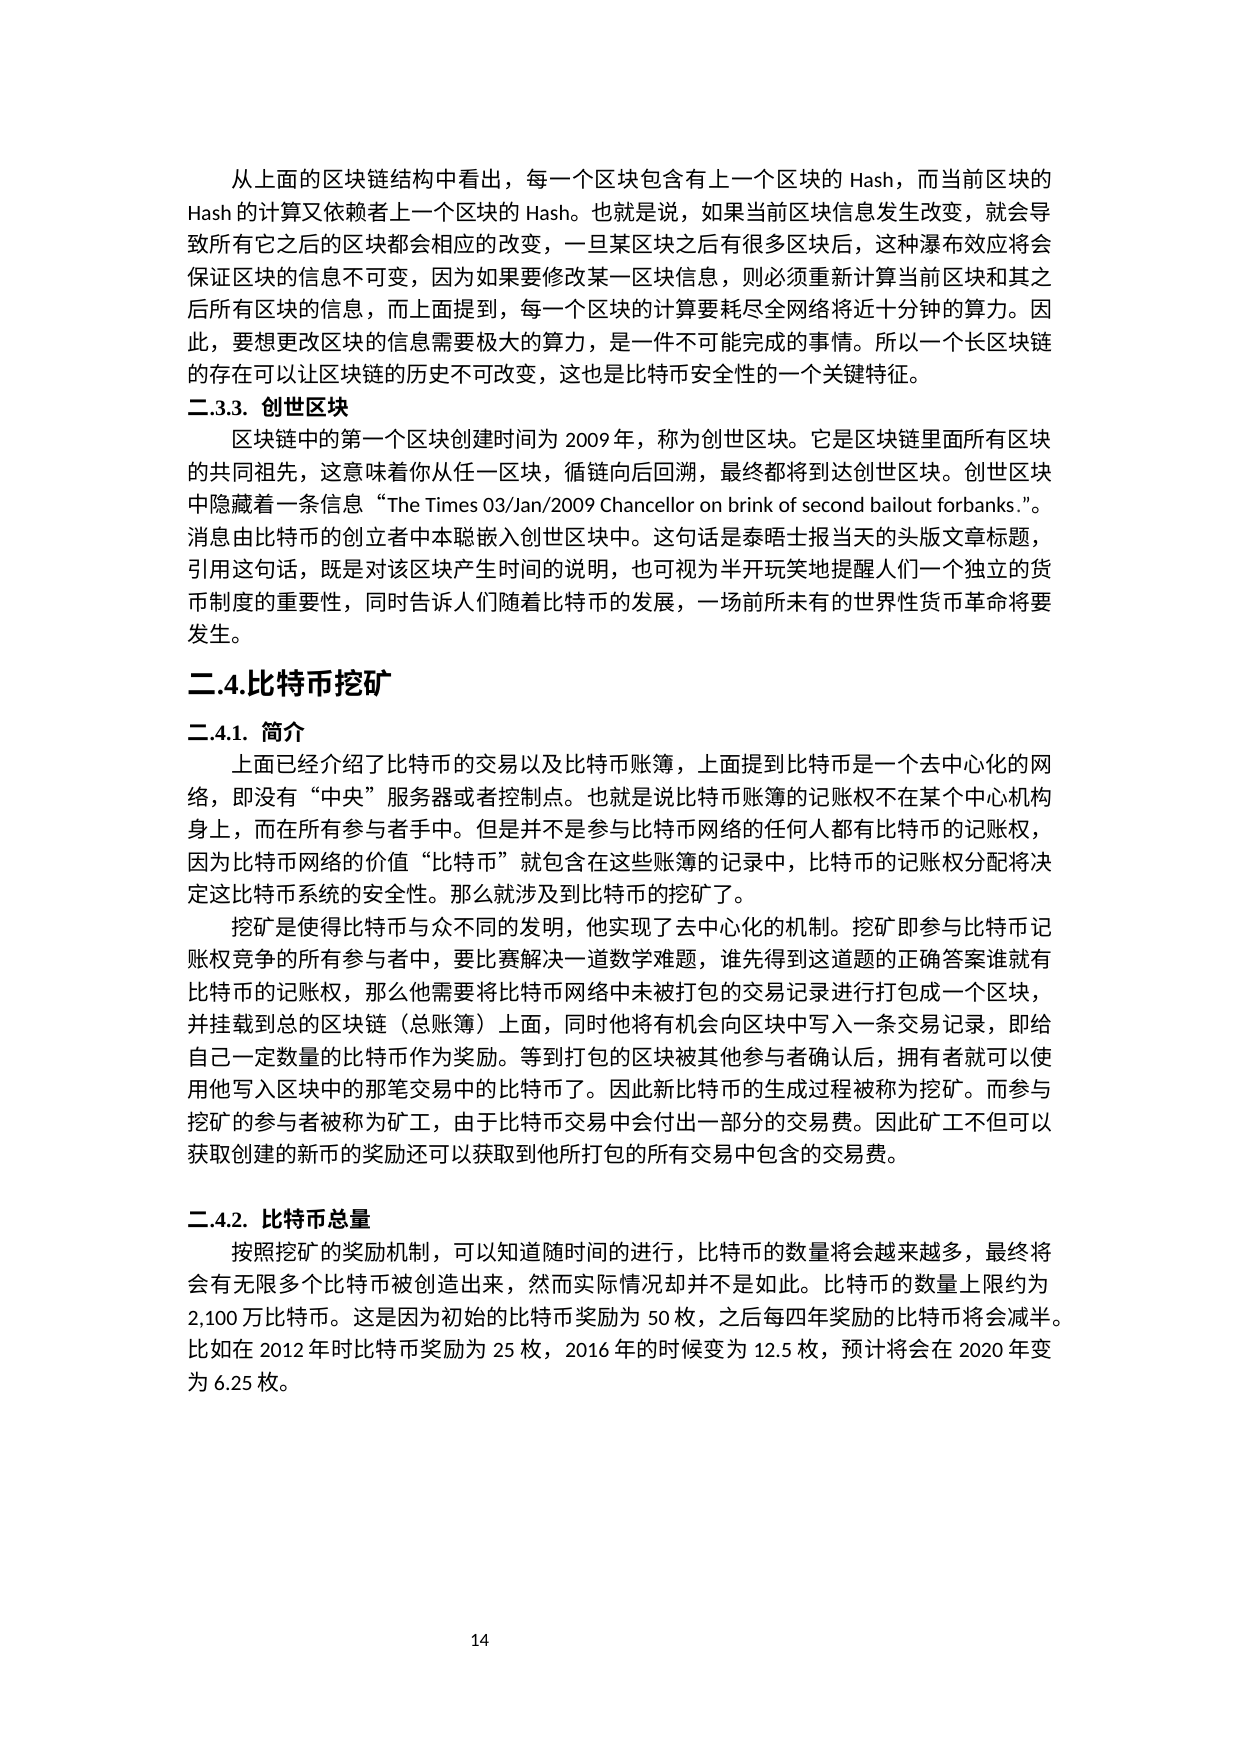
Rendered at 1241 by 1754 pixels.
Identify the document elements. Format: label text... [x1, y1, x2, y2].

text 从上面的区块链结构中看出，每一个区块包含有上一个区块的Hash，而当前区块的Hash的计算又依赖者上一个区块的Hash。也就是说，如果当前区块信息发生改变，就会导致所有它之后的区块都会相应的改变，一旦某区块之后有很多区块后，这种瀑布效应将会保证区块的信息不可变，因为如果要修改某一区块信息，则必须重新计算当前区块和其之后所有区块的信息，而上面提到，每一个区块的计算要耗尽全网络将近十分钟的算力。因此，要想更改区块的信息需要极大的算力，是一件不可能完成的事情。所以一个长区块链的存在可以让区块链的历史不可改变，这也是比特币安全性的一个关键特征。 [187, 162, 1053, 389]
list 比特币总量 [187, 1202, 1053, 1234]
text 上面已经介绍了比特币的交易以及比特币账簿，上面提到比特币是一个去中心化的网络，即没有“中央”服务器或者控制点。也就是说比特币账簿的记账权不在某个中心机构身上，而在所有参与者手中。但是并不是参与比特币网络的任何人都有比特币的记账权，因为比特币网络的价值“比特币”就包含在这些账簿的记录中，比特币的记账权分配将决定这比特币系统的安全性。那么就涉及到比特币的挖矿了。 [187, 747, 1053, 909]
list 比特币挖矿 [187, 649, 1053, 714]
list 简介 [187, 714, 1053, 747]
text 挖矿是使得比特币与众不同的发明，他实现了去中心化的机制。挖矿即参与比特币记账权竞争的所有参与者中，要比赛解决一道数学难题，谁先得到这道题的正确答案谁就有比特币的记账权，那么他需要将比特币网络中未被打包的交易记录进行打包成一个区块，并挂载到总的区块链（总账簿）上面，同时他将有机会向区块中写入一条交易记录，即给自己一定数量的比特币作为奖励。等到打包的区块被其他参与者确认后，拥有者就可以使用他写入区块中的那笔交易中的比特币了。因此新比特币的生成过程被称为挖矿。而参与挖矿的参与者被称为矿工，由于比特币交易中会付出一部分的交易费。因此矿工不但可以获取创建的新币的奖励还可以获取到他所打包的所有交易中包含的交易费。 [187, 909, 1053, 1169]
text 区块链中的第一个区块创建时间为2009年，称为创世区块。它是区块链里面所有区块的共同祖先，这意味着你从任一区块，循链向后回溯，最终都将到达创世区块。创世区块中隐藏着一条信息“The Times 03/Jan/2009 Chancellor on brink of second bailout forbanks.”。消息由比特币的创立者中本聪嵌入创世区块中。这句话是泰晤士报当天的头版文章标题，引用这句话，既是对该区块产生时间的说明，也可视为半开玩笑地提醒人们一个独立的货币制度的重要性，同时告诉人们随着比特币的发展，一场前所未有的世界性货币革命将要发生。 [187, 422, 1053, 649]
text 按照挖矿的奖励机制，可以知道随时间的进行，比特币的数量将会越来越多，最终将会有无限多个比特币被创造出来，然而实际情况却并不是如此。比特币的数量上限约为2,100万比特币。这是因为初始的比特币奖励为50枚，之后每四年奖励的比特币将会减半。比如在2012年时比特币奖励为25枚，2016年的时候变为12.5枚，预计将会在2020年变为6.25枚。 [187, 1234, 1053, 1397]
list 创世区块 [187, 389, 1053, 422]
